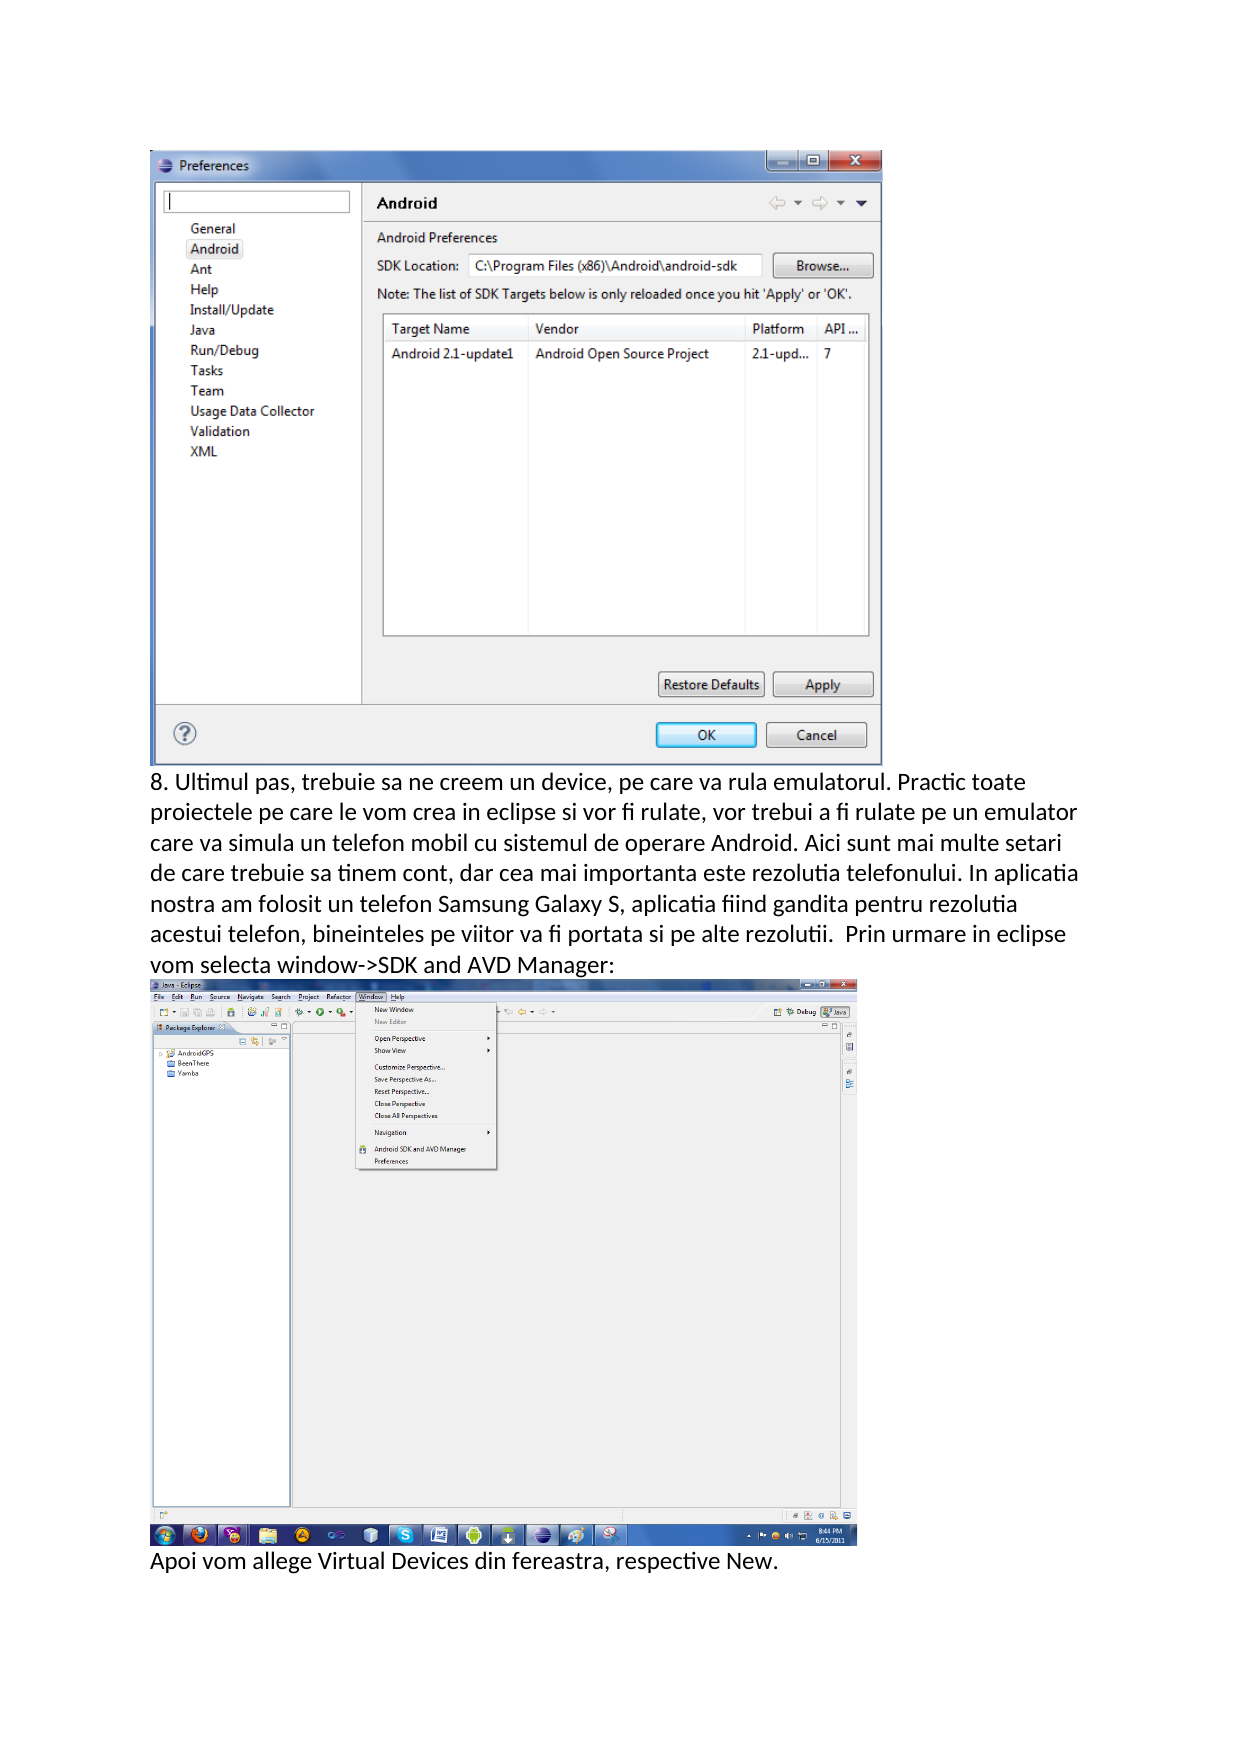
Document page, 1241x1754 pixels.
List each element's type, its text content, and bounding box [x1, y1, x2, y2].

picture [150, 150, 883, 766]
picture [150, 979, 858, 1546]
text 8. Ultimul pas, trebuie sa ne creem un device, pe care va rula emulatorul. Practic toate proiectele pe care le vom crea in eclipse si vor fi rulate, vor trebui a fi rulate pe un emulator care va simula un telefon mobil cu sistemul de operare Android. Aici sunt mai multe setari de care trebuie sa tinem cont, dar cea mai importanta este rezolutia telefonului. In aplicatia nostra am folosit un telefon Samsung Galaxy S, aplicatia fiind gandita pentru rezolutia acestui telefon, bineinteles pe viitor va fi portata si pe alte rezolutii. Prin urmare in eclipse vom selecta window->SDK and AVD Manager: [150, 766, 1090, 979]
text Apoi vom allege Virtual Devices din fereastra, respective New. [150, 1545, 1090, 1576]
